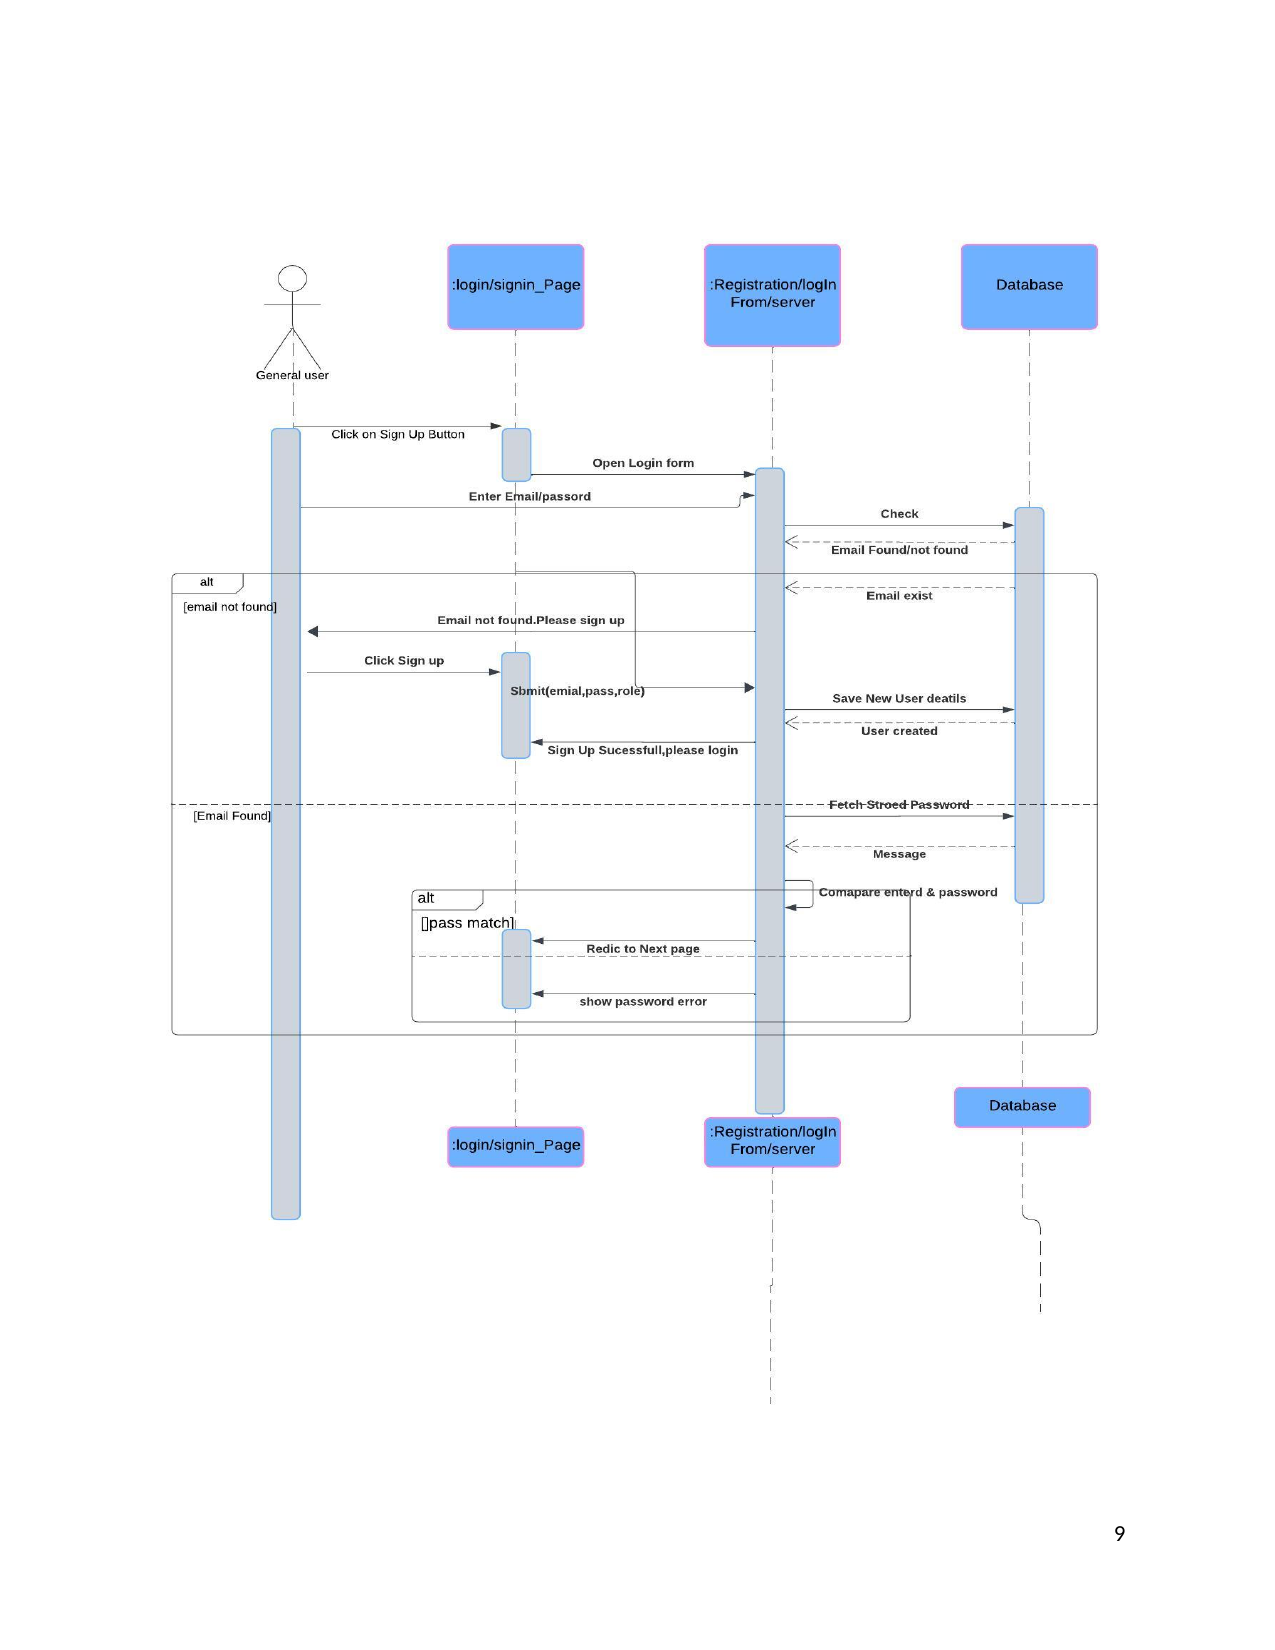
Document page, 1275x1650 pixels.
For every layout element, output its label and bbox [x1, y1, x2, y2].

picture [143, 218, 1122, 1428]
